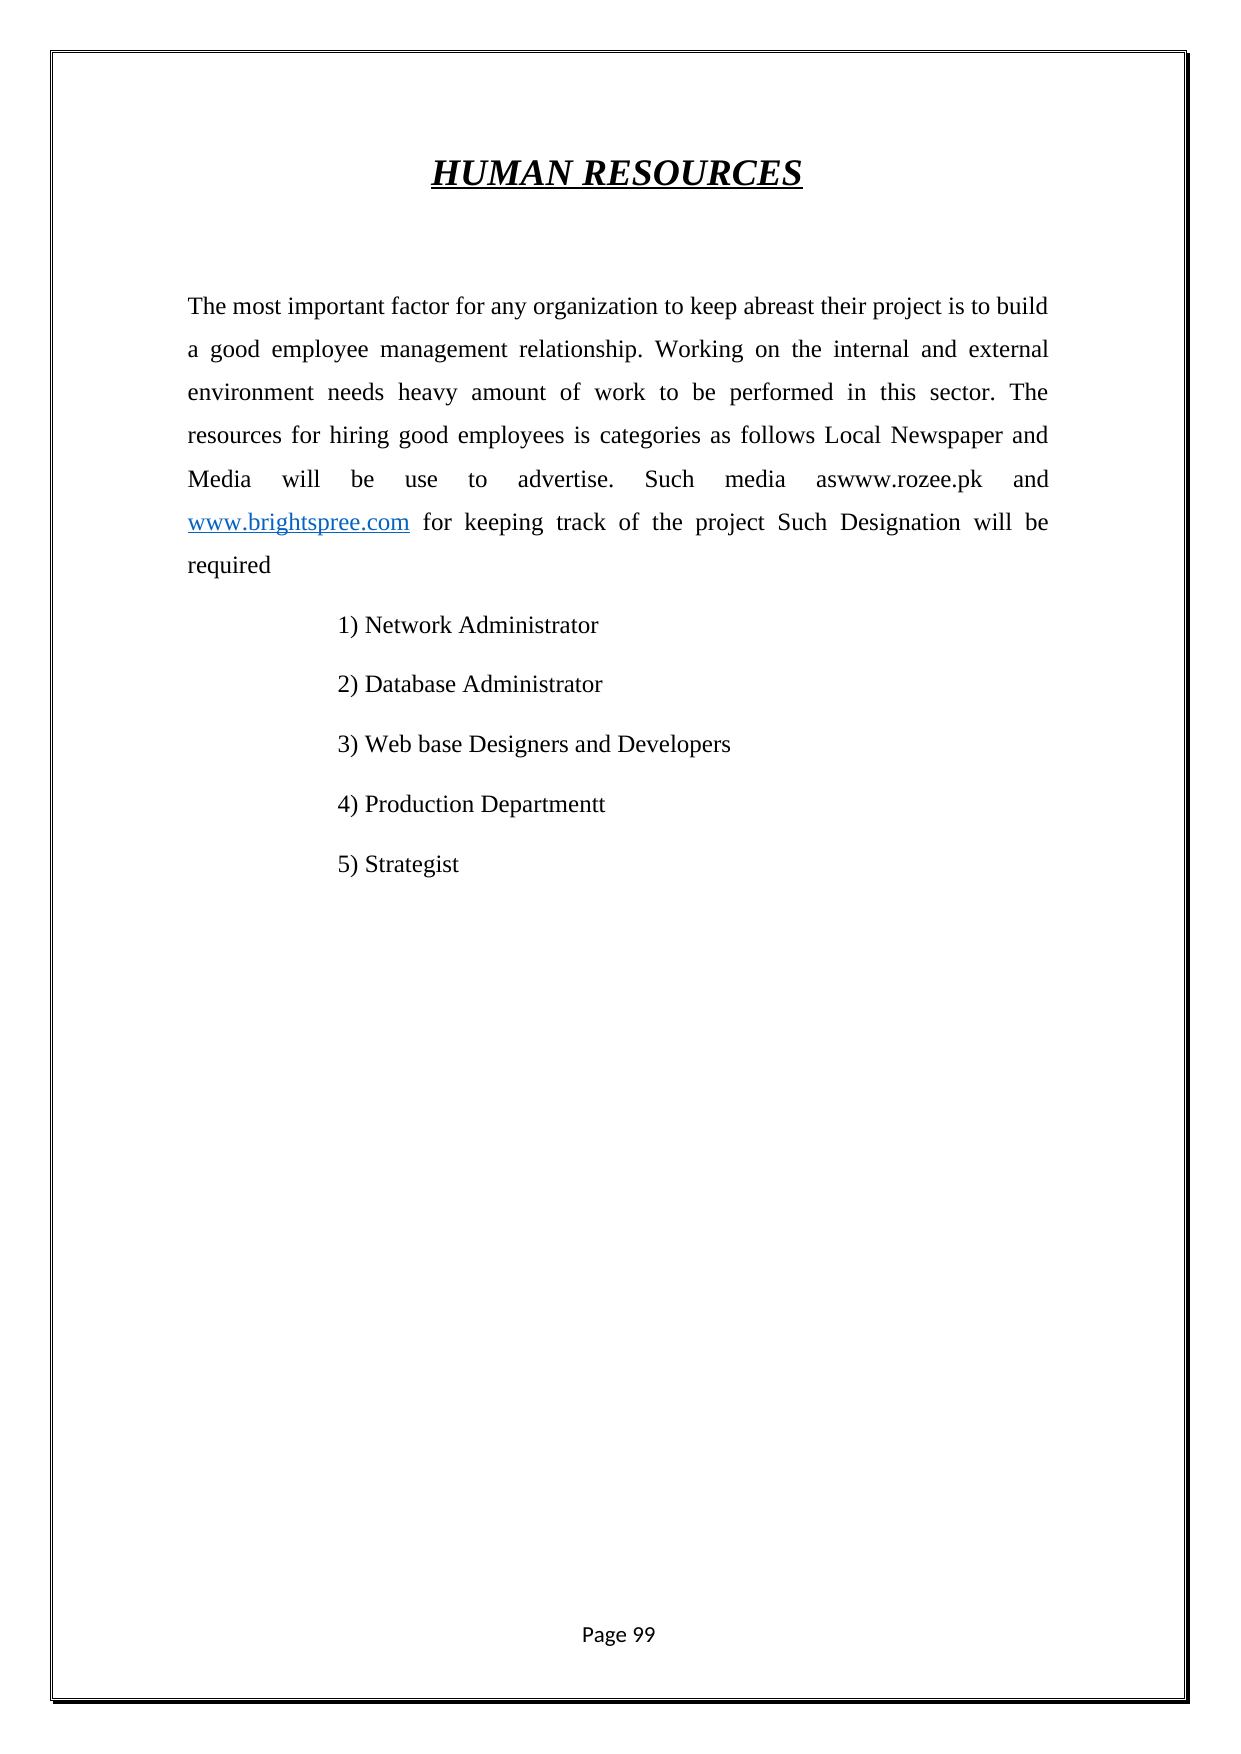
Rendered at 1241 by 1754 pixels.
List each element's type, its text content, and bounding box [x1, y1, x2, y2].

text The most important factor for any organization to keep abreast their project is to build a good employee management relationship. Working on the internal and external environment needs heavy amount of work to be performed in this sector. The resources for hiring good employees is categories as follows Local Newspaper and Media will be use to advertise. Such media aswww.rozee.pk and www.brightspree.com for keeping track of the project Such Designation will be required [187, 291, 1049, 579]
text 1) Network Administrator [187, 610, 1049, 638]
text 4) Production Departmentt [187, 789, 1049, 818]
text HUMAN RESOURCES [187, 150, 1049, 193]
text 3) Web base Designers and Developers [187, 729, 1049, 758]
text 5) Strategist [187, 849, 1049, 878]
text 2) Database Administrator [187, 669, 1049, 698]
